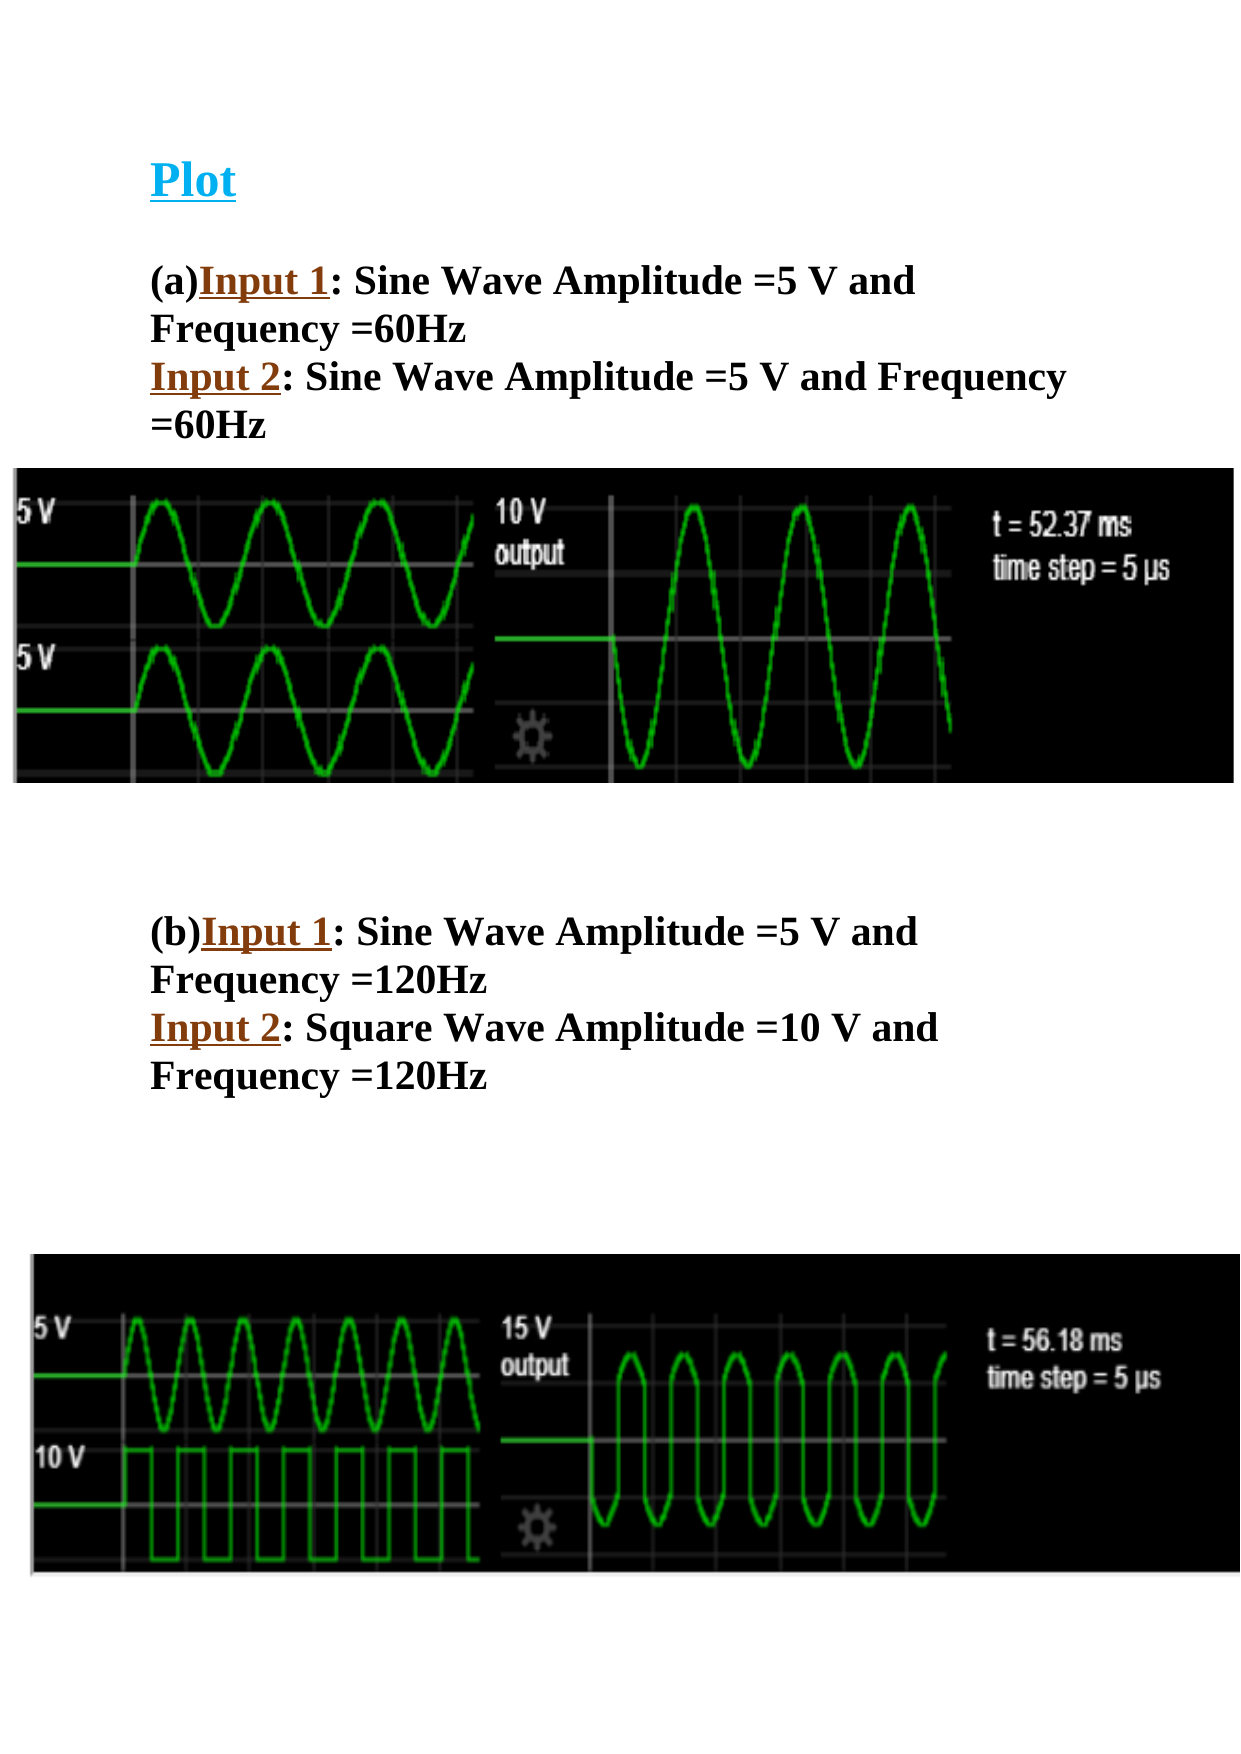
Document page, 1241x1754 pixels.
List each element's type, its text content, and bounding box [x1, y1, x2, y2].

text Input 2: Square Wave Amplitude =10 V and Frequency =120Hz [150, 1003, 1090, 1098]
picture [6, 468, 1234, 783]
text Plot [150, 150, 1090, 207]
text (a)Input 1: Sine Wave Amplitude =5 V and Frequency =60Hz [150, 255, 1090, 351]
picture [14, 1254, 1240, 1584]
text (b)Input 1: Sine Wave Amplitude =5 V and Frequency =120Hz [150, 907, 1090, 1003]
text Input 2: Sine Wave Amplitude =5 V and Frequency =60Hz [150, 351, 1090, 447]
